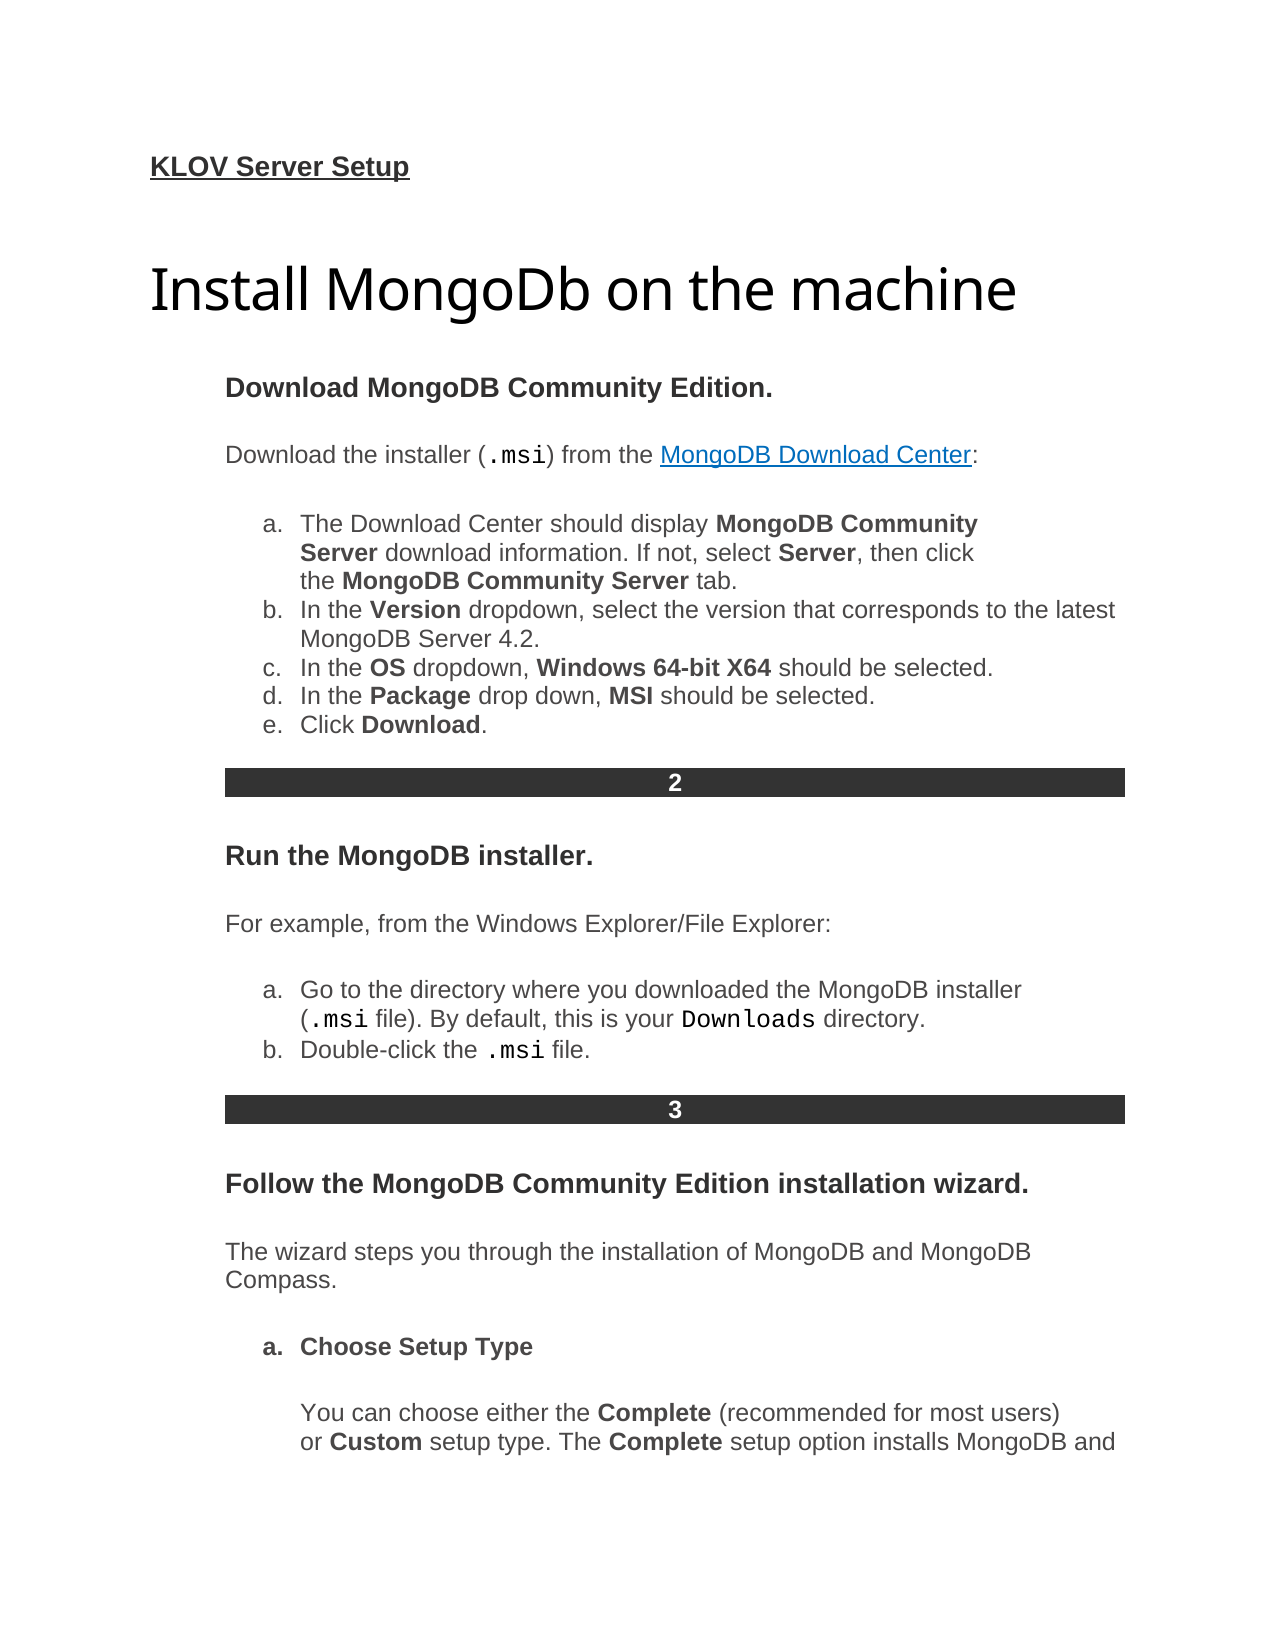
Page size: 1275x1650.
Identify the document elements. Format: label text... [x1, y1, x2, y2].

list Go to the directory where you downloaded the MongoDB installer (.msi file). By default, this is your Downloads directory. [262, 976, 1125, 1035]
text Follow the MongoDB Community Edition installation wizard. [225, 1162, 1125, 1199]
text Download the installer (.msi) from the MongoDB Download Center: [225, 440, 1125, 471]
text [300, 1398, 1125, 1455]
text Download MongoDB Community Edition. [225, 365, 1125, 403]
list In the Package drop down, MSI should be selected. [262, 681, 1125, 710]
text 3 [225, 1095, 1125, 1124]
list In the OS dropdown, Windows 64-bit X64 should be selected. [262, 653, 1125, 681]
text For example, from the Windows Explorer/File Explorer: [225, 909, 1125, 938]
list The Download Center should display MongoDB Community Server download information. If not, select Server, then click the MongoDB Community Server tab. [262, 509, 1125, 595]
text 2 [225, 768, 1125, 797]
text Run the MongoDB installer. [225, 834, 1125, 872]
list In the Version dropdown, select the version that corresponds to the latest MongoDB Server 4.2. [262, 595, 1125, 653]
text The wizard steps you through the installation of MongoDB and MongoDB Compass. [225, 1237, 1125, 1294]
title Install MongoDb on the machine [150, 248, 1125, 328]
text KLOV Server Setup [150, 150, 1125, 182]
list Click Download. [262, 710, 1125, 739]
list Double-click the .msi file. [262, 1035, 1125, 1066]
list Choose Setup Type [262, 1332, 1125, 1360]
